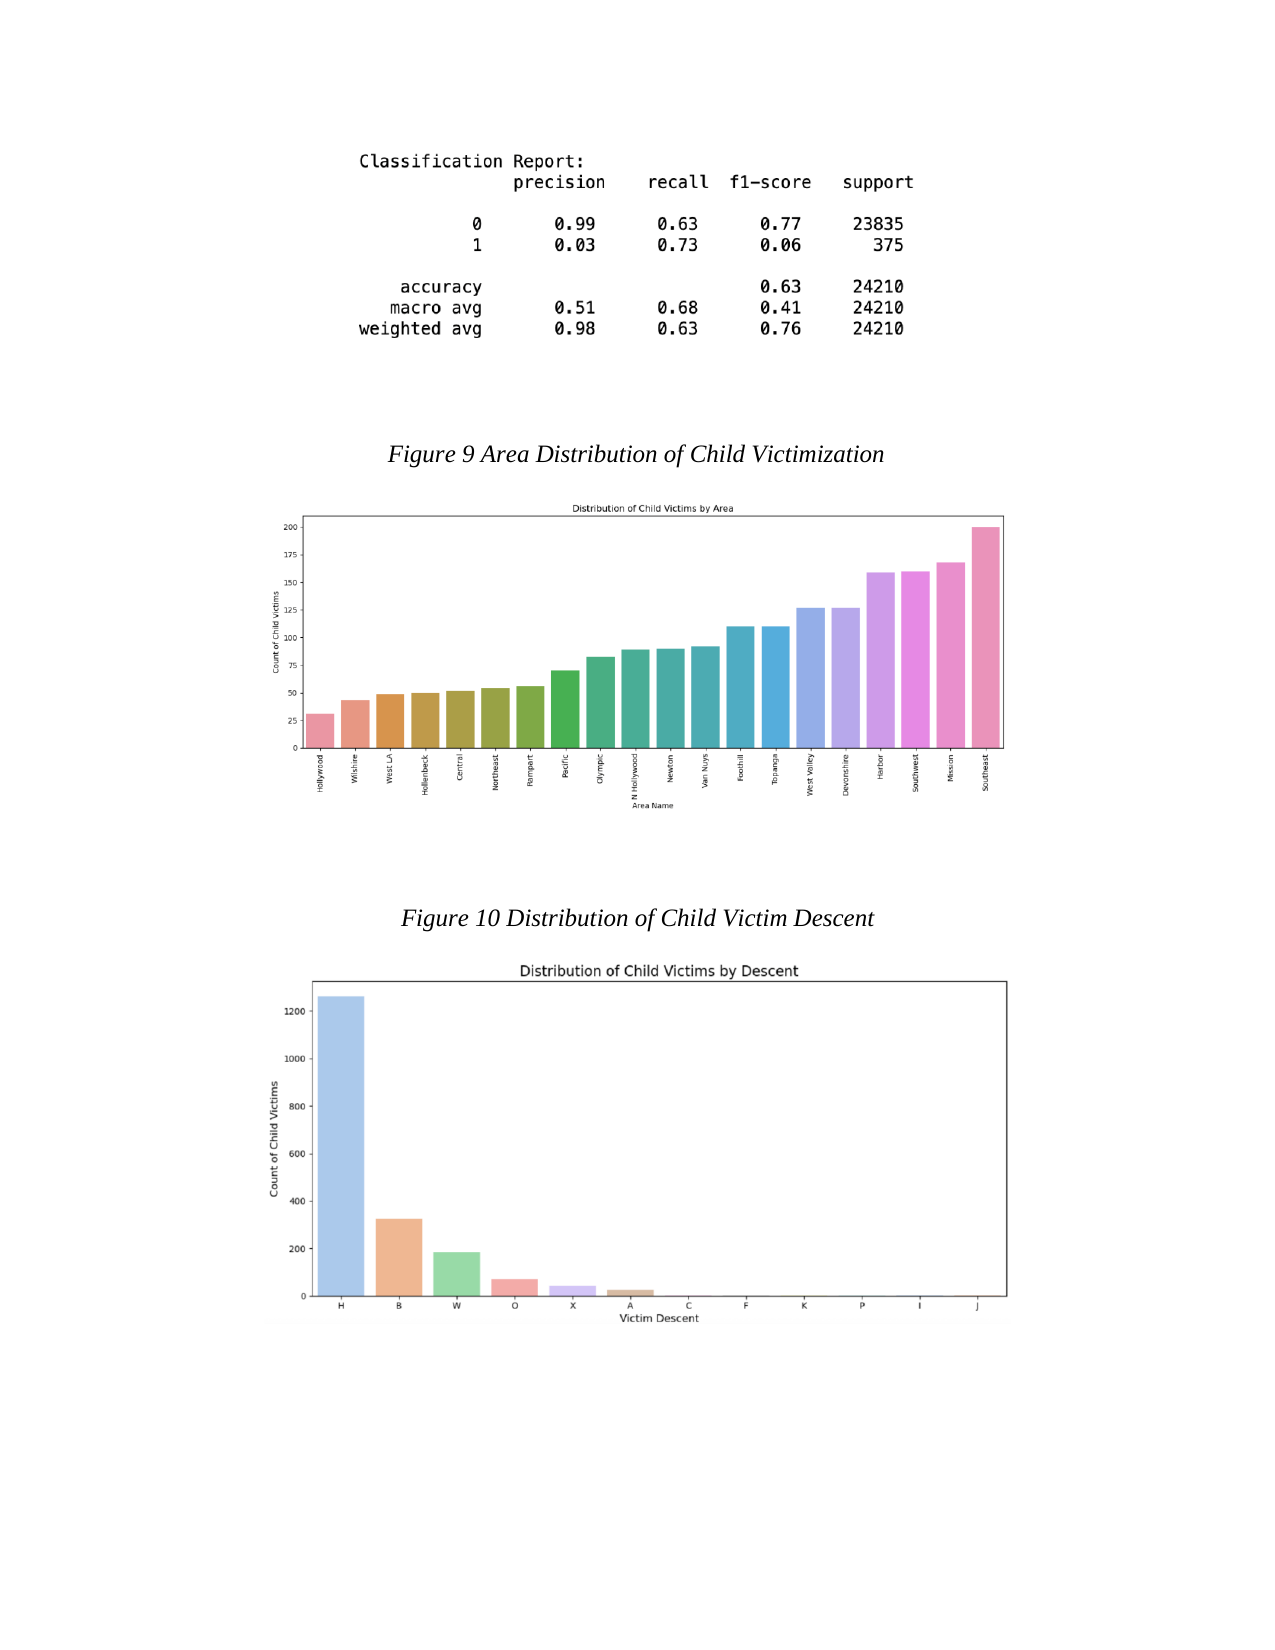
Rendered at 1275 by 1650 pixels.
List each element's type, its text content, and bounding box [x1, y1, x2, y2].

picture [268, 499, 1007, 810]
picture [352, 150, 923, 347]
picture [264, 962, 1011, 1324]
text Figure 9 Area Distribution of Child Victimization [150, 439, 1125, 468]
text Figure 10 Distribution of Child Victim Descent [150, 903, 1125, 932]
